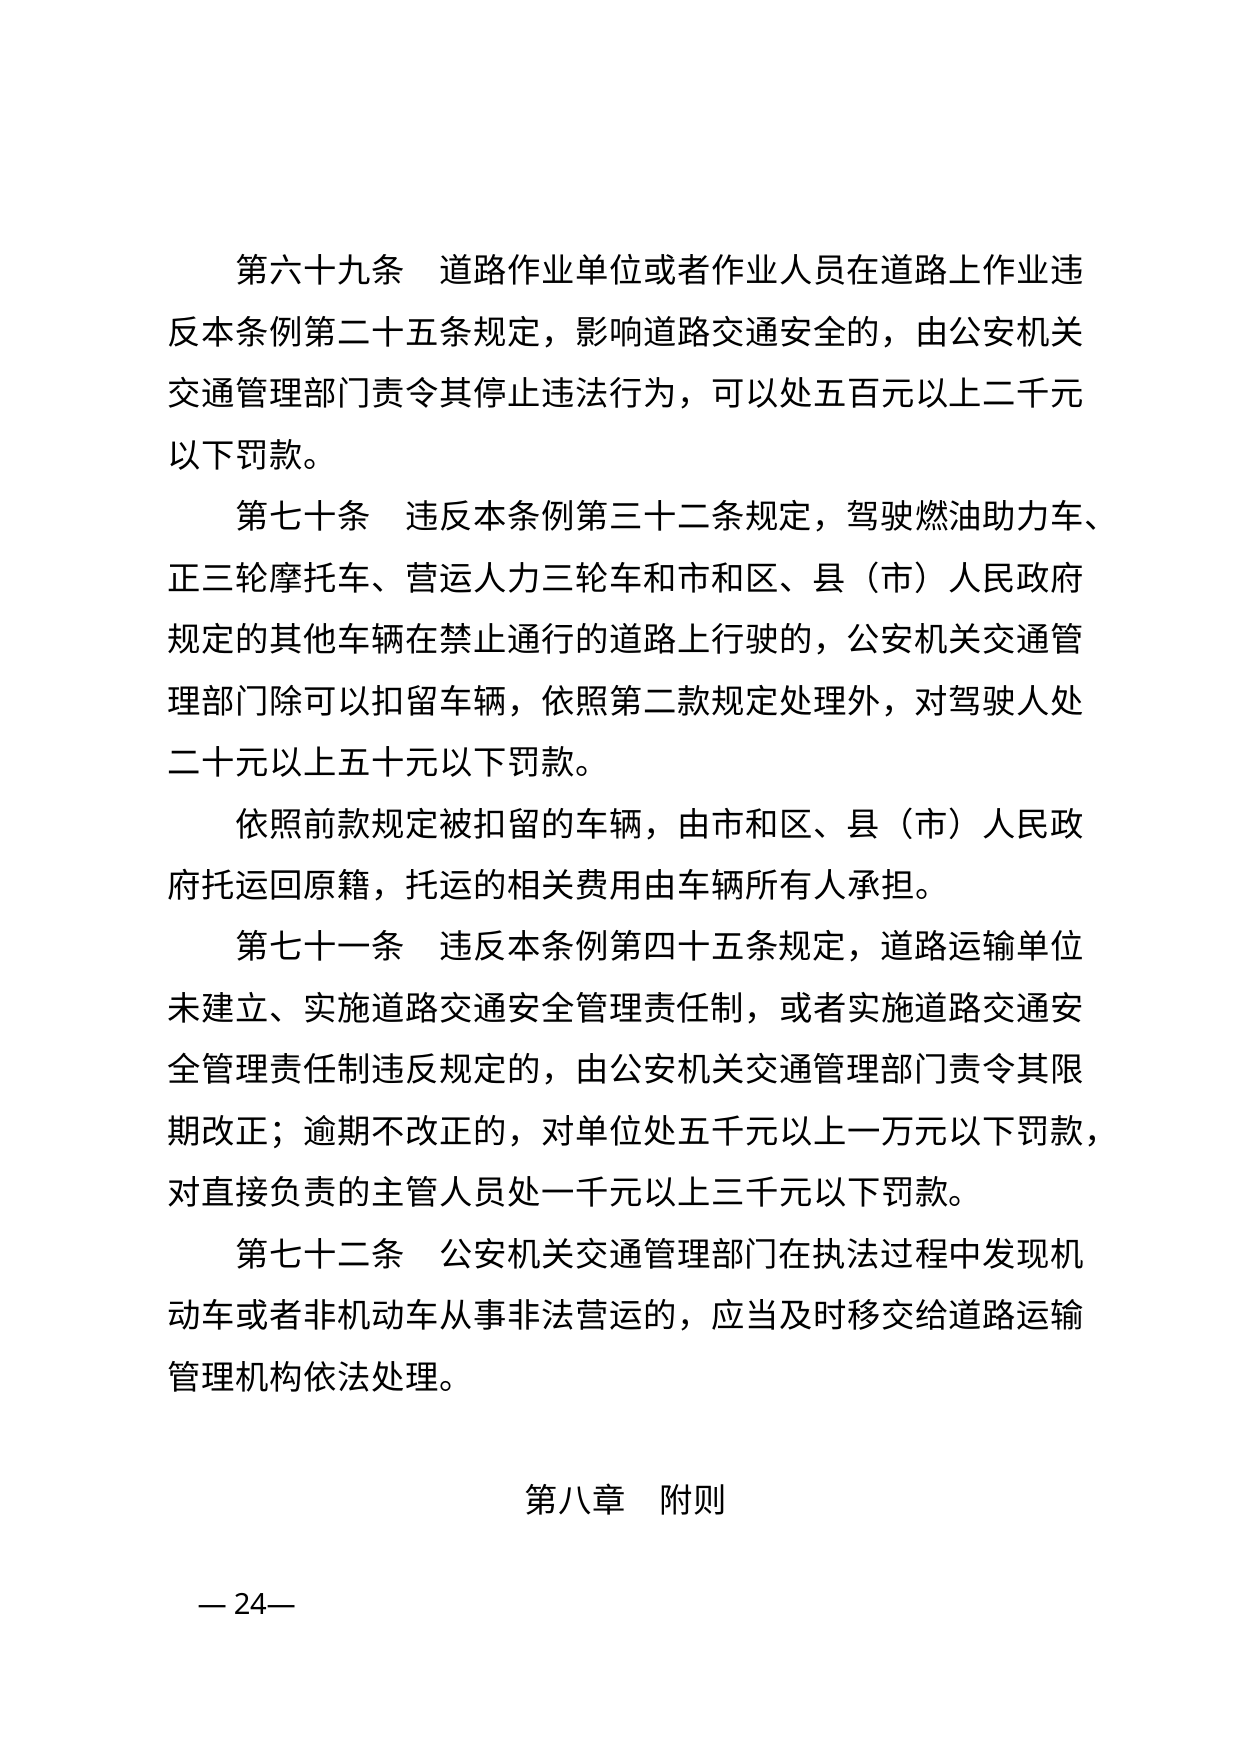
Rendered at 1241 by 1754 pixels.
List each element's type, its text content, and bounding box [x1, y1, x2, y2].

text 依照前款规定被扣留的车辆，由市和区、县（市）人民政府托运回原籍，托运的相关费用由车辆所有人承担。 [168, 791, 1084, 914]
text 第七十条 违反本条例第三十二条规定，驾驶燃油助力车、正三轮摩托车、营运人力三轮车和市和区、县（市）人民政府规定的其他车辆在禁止通行的道路上行驶的，公安机关交通管理部门除可以扣留车辆，依照第二款规定处理外，对驾驶人处二十元以上五十元以下罚款。 [168, 483, 1084, 791]
text 第六十九条 道路作业单位或者作业人员在道路上作业违反本条例第二十五条规定，影响道路交通安全的，由公安机关交通管理部门责令其停止违法行为，可以处五百元以上二千元以下罚款。 [168, 238, 1084, 483]
text 第七十一条 违反本条例第四十五条规定，道路运输单位未建立、实施道路交通安全管理责任制，或者实施道路交通安全管理责任制违反规定的，由公安机关交通管理部门责令其限期改正；逾期不改正的，对单位处五千元以上一万元以下罚款，对直接负责的主管人员处一千元以上三千元以下罚款。 [168, 914, 1084, 1221]
text 第八章 附则 [168, 1467, 1084, 1528]
text 第七十二条 公安机关交通管理部门在执法过程中发现机动车或者非机动车从事非法营运的，应当及时移交给道路运输管理机构依法处理。 [168, 1221, 1084, 1405]
